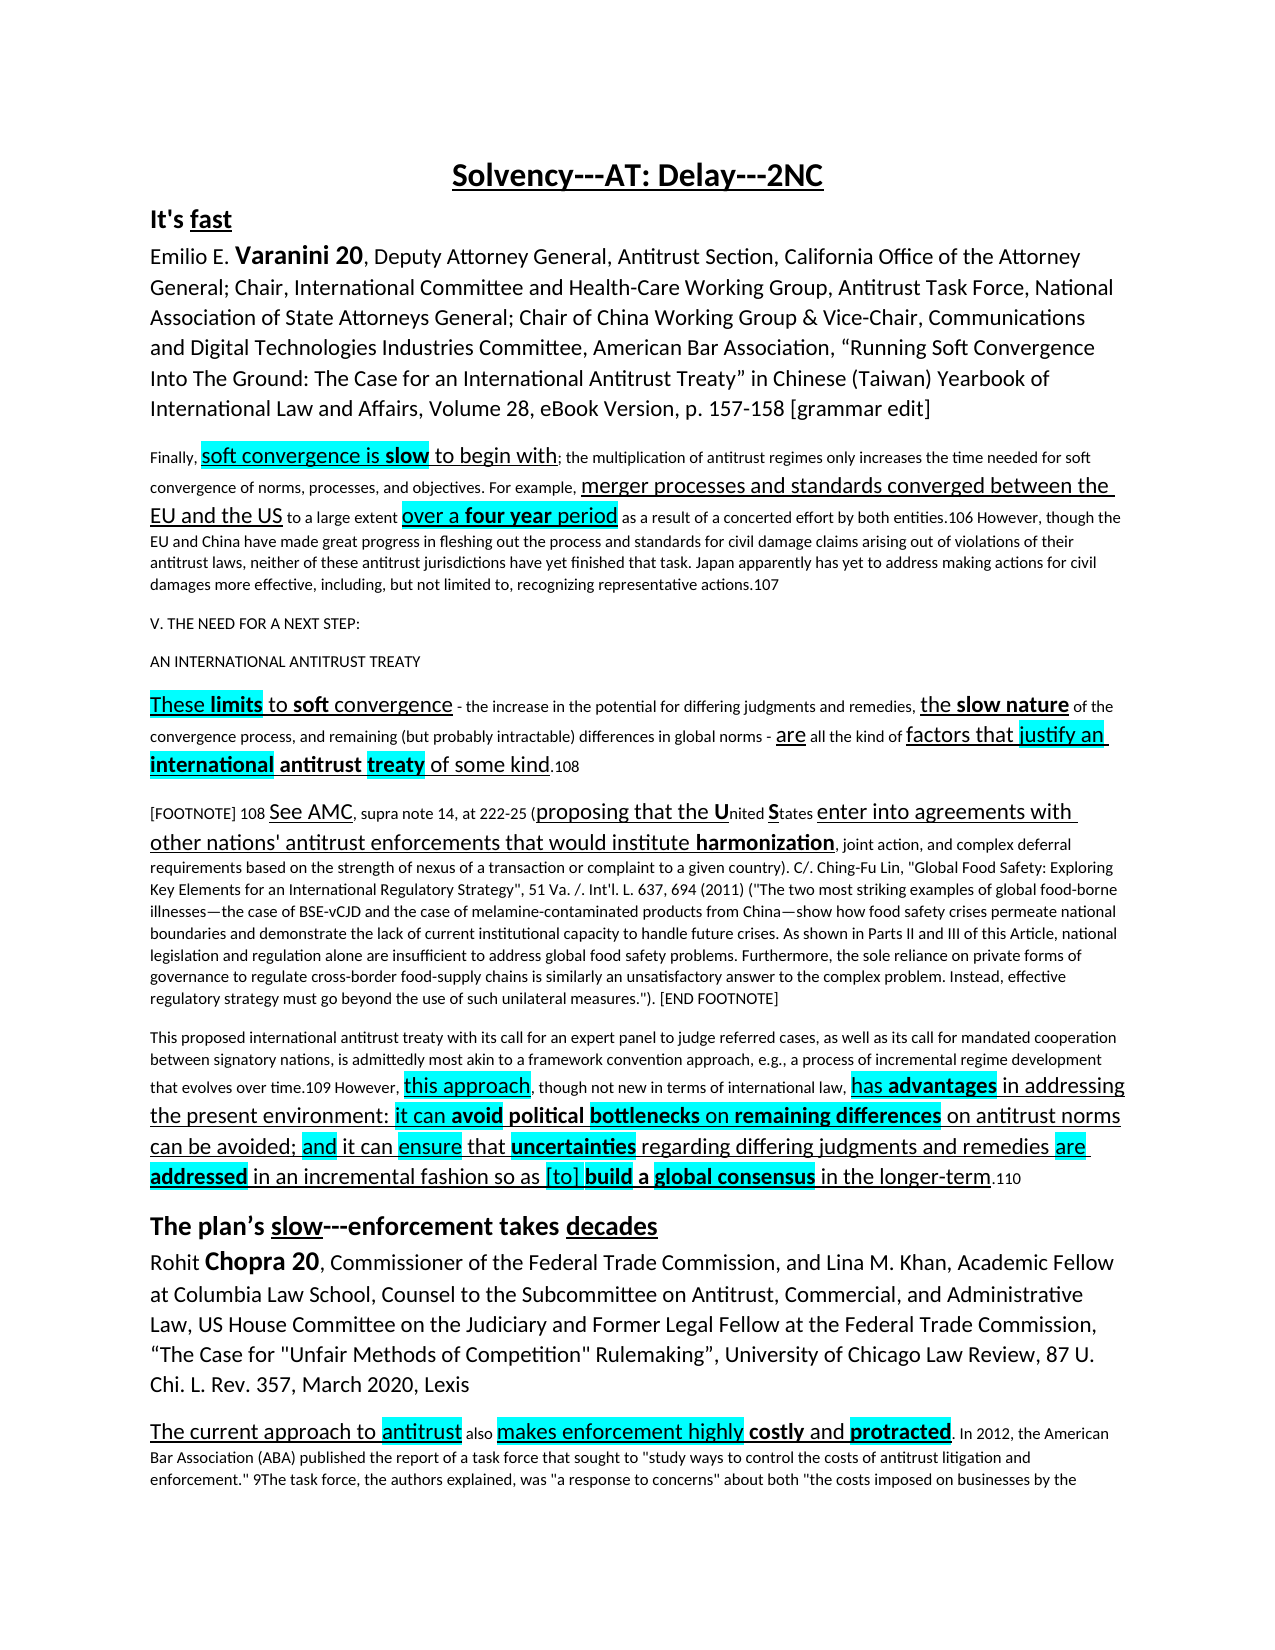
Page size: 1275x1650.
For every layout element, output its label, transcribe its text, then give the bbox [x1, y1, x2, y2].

text [FOOTNOTE] 108 See AMC, supra note 14, at 222-25 (proposing that the United States enter into agreements with other nations' antitrust enforcements that would institute harmonization, joint action, and complex deferral requirements based on the strength of nexus of a transaction or complaint to a given country). C/. Ching-Fu Lin, "Global Food Safety: Exploring Key Elements for an International Regulatory Strategy", 51 Va. /. Int'l. L. 637, 694 (2011) ("The two most striking examples of global food-borne illnesses—the case of BSE-vCJD and the case of melamine-contaminated products from China—show how food safety crises permeate national boundaries and demonstrate the lack of current institutional capacity to handle future crises. As shown in Parts II and III of this Article, national legislation and regulation alone are insufficient to address global food safety problems. Furthermore, the sole reliance on private forms of governance to regulate cross-border food-supply chains is similarly an unsatisfactory answer to the complex problem. Instead, effective regulatory strategy must go beyond the use of such unilateral measures."). [END FOOTNOTE] [150, 797, 1125, 1009]
subtitle It's fast [150, 202, 1125, 235]
text V. THE NEED FOR A NEXT STEP: [150, 613, 1125, 633]
text These limits to soft convergence - the increase in the potential for differing judgments and remedies, the slow nature of the convergence process, and remaining (but probably intractable) differences in global norms - are all the kind of factors that justify an international antitrust treaty of some kind.108 [150, 690, 1125, 779]
text This proposed international antitrust treaty with its call for an expert panel to judge referred cases, as well as its call for mandated cooperation between signatory nations, is admittedly most akin to a framework convention approach, e.g., a process of incremental regime development that evolves over time.109 However, this approach, though not new in terms of international law, has advantages in addressing the present environment: it can avoid political bottlenecks on remaining differences on antitrust norms can be avoided; and it can ensure that uncertainties regarding differing judgments and remedies are addressed in an incremental fashion so as [to] build a global consensus in the longer-term.110 [150, 1027, 1125, 1190]
text Finally, soft convergence is slow to begin with; the multiplication of antitrust regimes only increases the time needed for soft convergence of norms, processes, and objectives. For example, merger processes and standards converged between the EU and the US to a large extent over a four year period as a result of a concerted effort by both entities.106 However, though the EU and China have made great progress in fleshing out the process and standards for civil damage claims arising out of violations of their antitrust laws, neither of these antitrust jurisdictions have yet finished that task. Japan apparently has yet to address making actions for civil damages more effective, including, but not limited to, recognizing representative actions.107 [150, 441, 1125, 595]
text Rohit Chopra 20, Commissioner of the Federal Trade Commission, and Lina M. Khan, Academic Fellow at Columbia Law School, Counsel to the Subcommittee on Antitrust, Commercial, and Administrative Law, US House Committee on the Judiciary and Former Legal Fellow at the Federal Trade Commission, “The Case for "Unfair Methods of Competition" Rulemaking”, University of Chicago Law Review, 87 U. Chi. L. Rev. 357, March 2020, Lexis [150, 1244, 1125, 1398]
text Emilio E. Varanini 20, Deputy Attorney General, Antitrust Section, California Office of the Attorney General; Chair, International Committee and Health-Care Working Group, Antitrust Task Force, National Association of State Attorneys General; Chair of China Working Group & Vice-Chair, Communications and Digital Technologies Industries Committee, American Bar Association, “Running Soft Convergence Into The Ground: The Case for an International Antitrust Treaty” in Chinese (Taiwan) Yearbook of International Law and Affairs, Volume 28, eBook Version, p. 157-158 [grammar edit] [150, 238, 1125, 422]
subtitle Solvency---AT: Delay---2NC [150, 154, 1125, 195]
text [150, 1417, 1125, 1489]
subtitle The plan’s slow---enforcement takes decades [150, 1209, 1125, 1242]
text AN INTERNATIONAL ANTITRUST TREATY [150, 652, 1125, 672]
